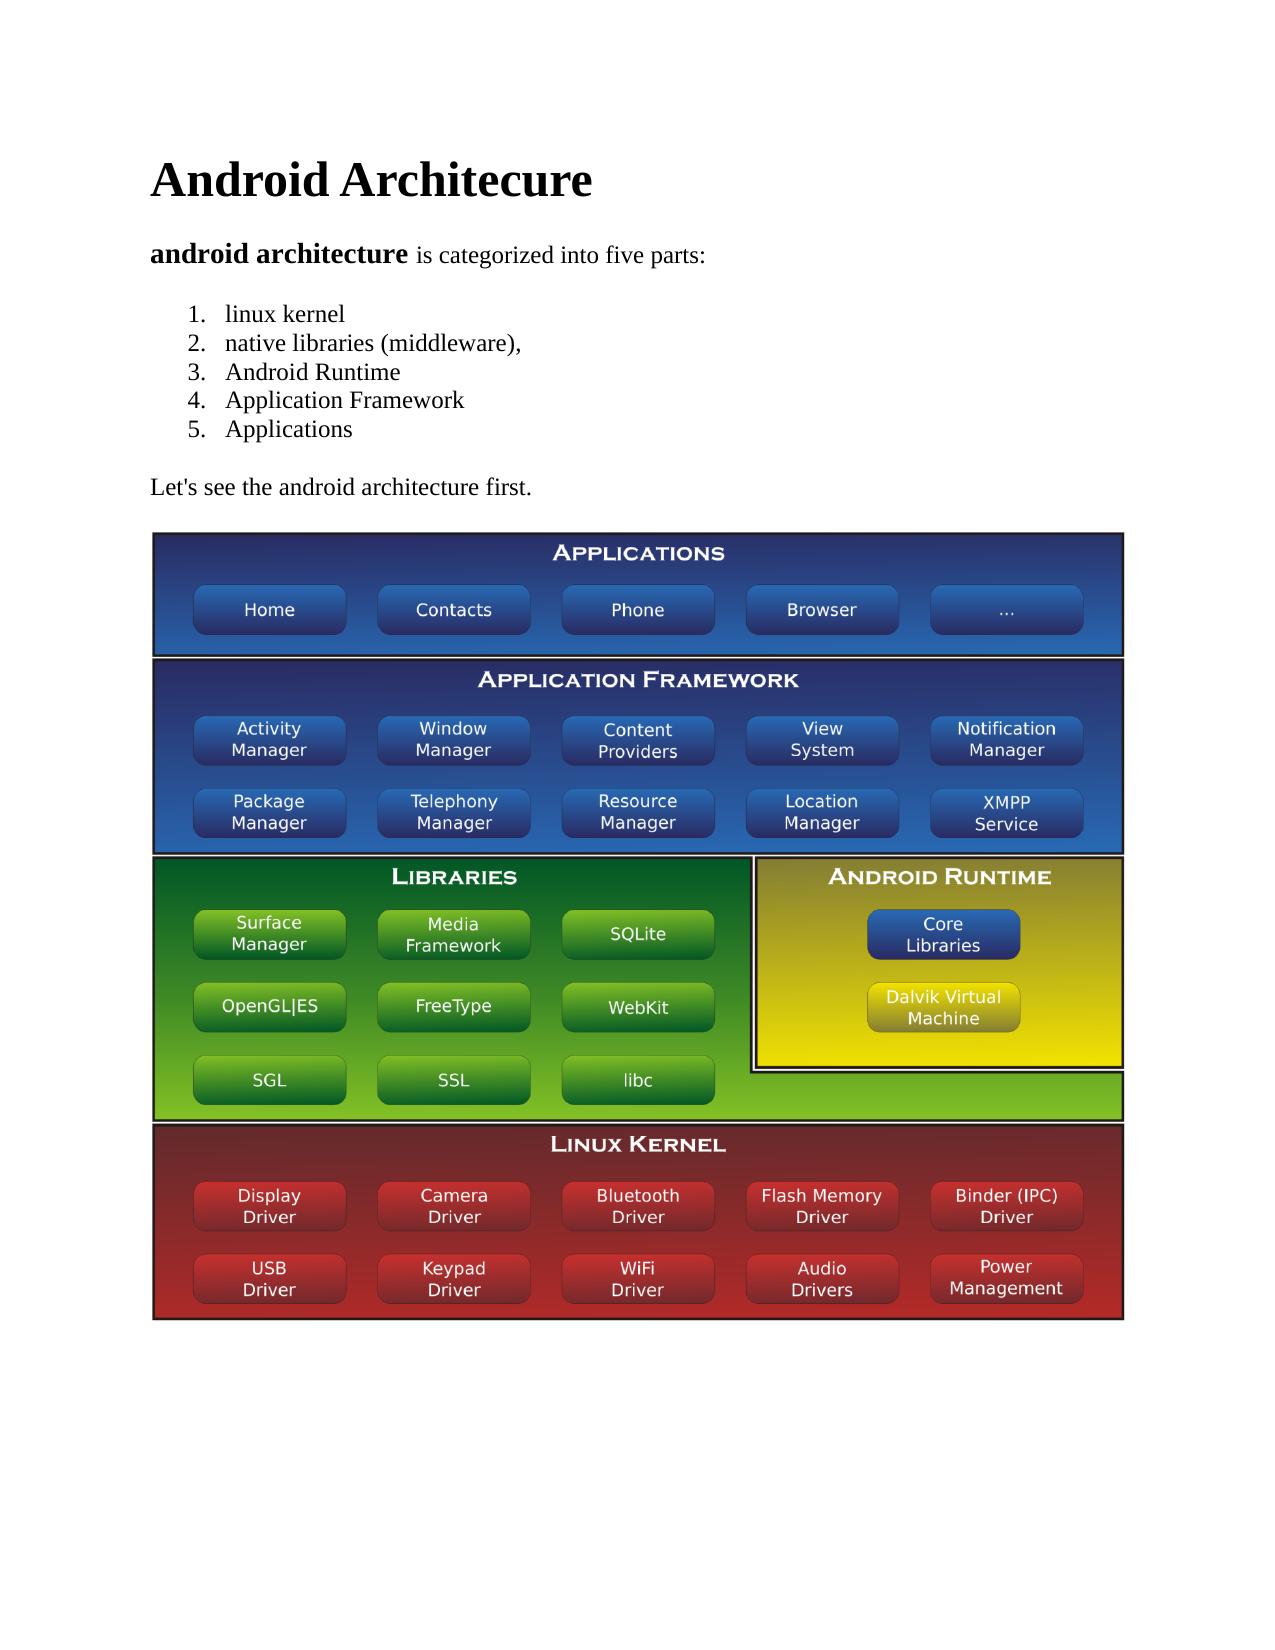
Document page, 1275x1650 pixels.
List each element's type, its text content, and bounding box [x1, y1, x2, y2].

list native libraries (middleware), [187, 328, 1125, 357]
text android architecture is categorized into five parts: [150, 237, 1125, 270]
list Android Runtime [187, 357, 1125, 386]
text Let's see the android architecture first. [150, 472, 1125, 501]
picture [150, 530, 1125, 1322]
text Android Architecure [150, 150, 1125, 207]
list Applications [187, 414, 1125, 443]
list Application Framework [187, 386, 1125, 414]
list linux kernel [187, 299, 1125, 328]
